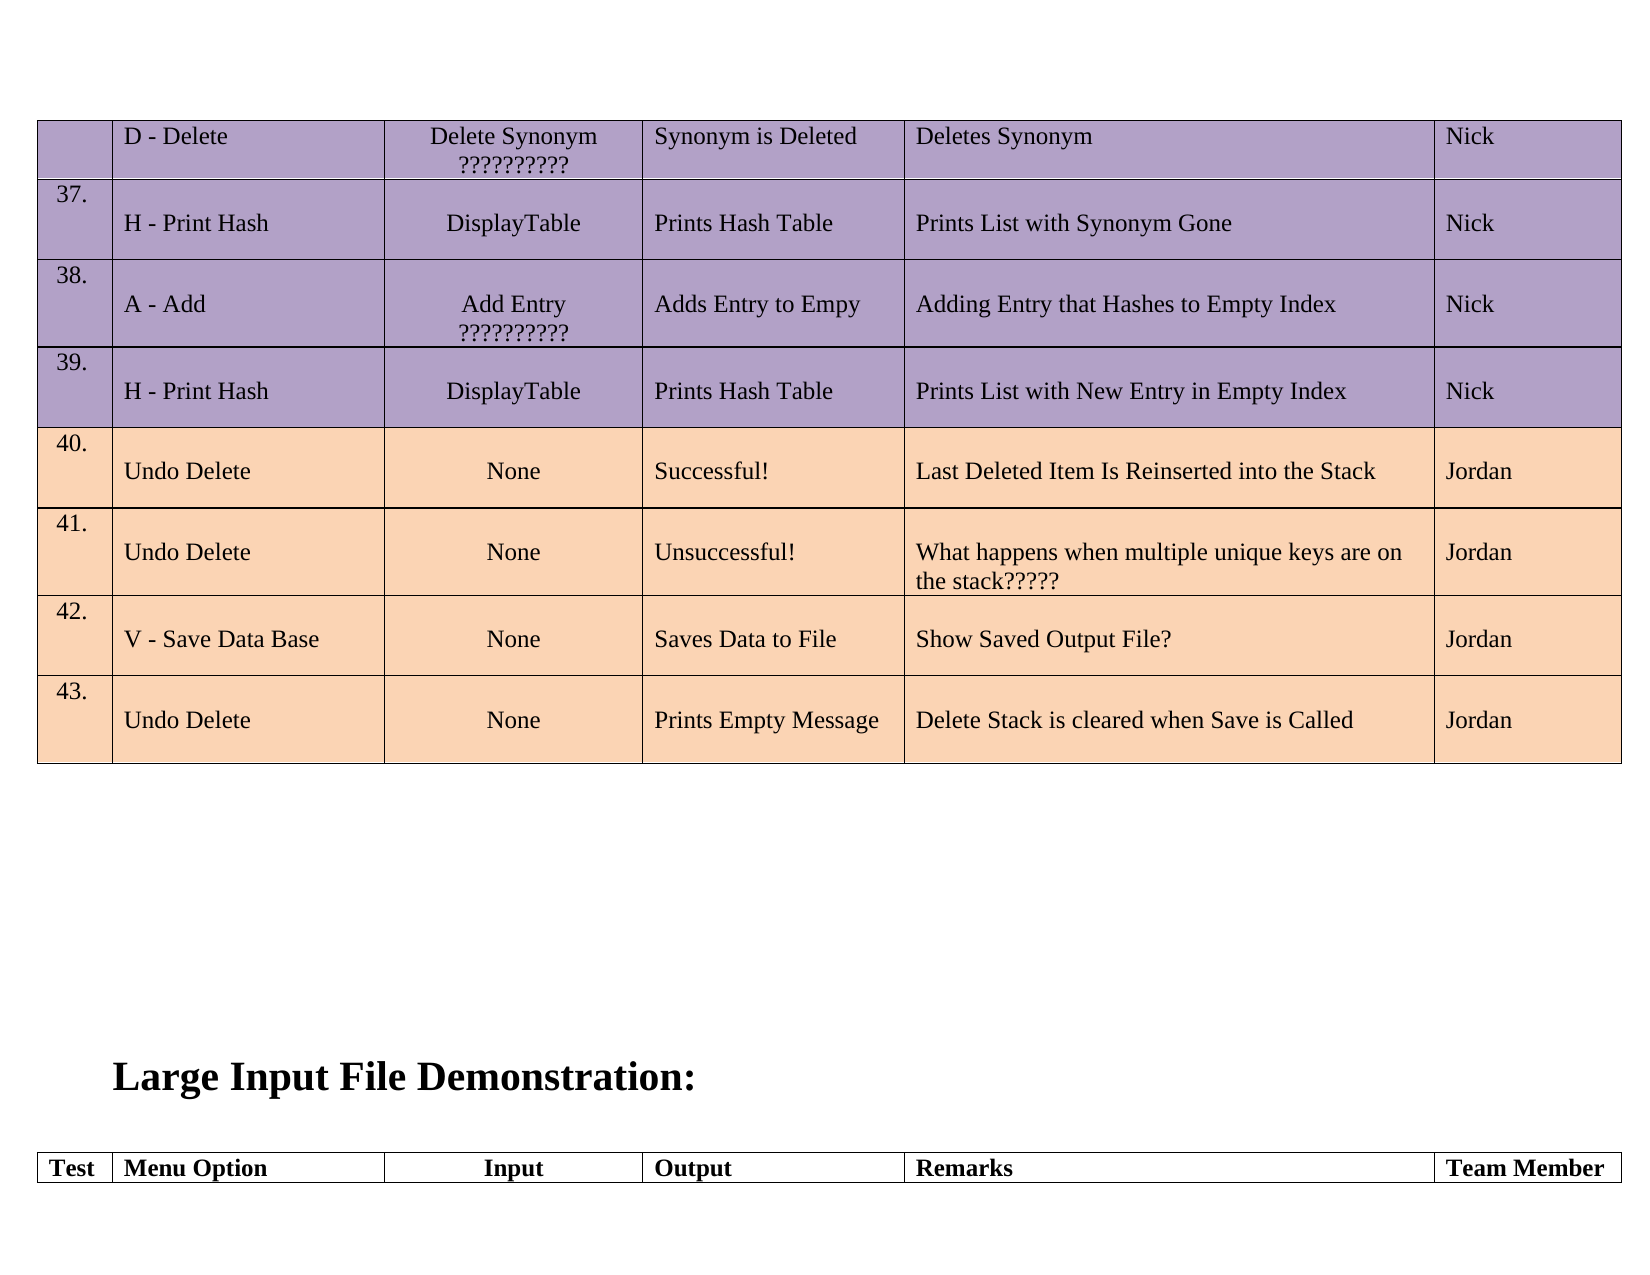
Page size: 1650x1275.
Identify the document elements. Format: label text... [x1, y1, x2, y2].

table_cell None [385, 509, 642, 595]
table_cell Undo Delete [113, 428, 384, 507]
table_cell Show Saved Output File? [905, 596, 1434, 675]
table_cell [385, 121, 642, 178]
table_cell DisplayTable [385, 348, 642, 427]
table_cell [38, 428, 112, 507]
table_cell Nick [1435, 260, 1621, 346]
table_cell Jordan [1435, 509, 1621, 595]
table_cell V - Save Data Base [113, 596, 384, 675]
table_cell None [385, 428, 642, 507]
table_cell Deletes Synonym [905, 121, 1434, 178]
table_cell Jordan [1435, 428, 1621, 507]
table_cell Add Entry ?????????? [385, 260, 642, 346]
table_cell What happens when multiple unique keys are on the stack????? [905, 509, 1434, 595]
table_cell None [385, 676, 642, 762]
table_cell Delete Stack is cleared when Save is Called [905, 676, 1434, 762]
table_cell [38, 509, 112, 595]
table_cell Prints List with New Entry in Empty Index [905, 348, 1434, 427]
table_cell D - Delete [113, 121, 384, 178]
table_cell DisplayTable [385, 180, 642, 259]
table_header Remarks [905, 1153, 1434, 1182]
table_header Test # [38, 1153, 112, 1182]
table_cell Jordan [1435, 676, 1621, 762]
table_cell Nick [1435, 121, 1621, 178]
table_cell Saves Data to File [643, 596, 904, 675]
table_header Output [643, 1153, 904, 1182]
table_cell Prints List with Synonym Gone [905, 180, 1434, 259]
table_cell A - Add [113, 260, 384, 346]
table_cell Undo Delete [113, 509, 384, 595]
table_cell None [385, 596, 642, 675]
table_header Menu Option [113, 1153, 384, 1182]
table_header Team Member [1435, 1153, 1621, 1182]
table_cell Nick [1435, 180, 1621, 259]
table_cell Prints Empty Message [643, 676, 904, 762]
table_cell Prints Hash Table [643, 348, 904, 427]
table_cell [38, 596, 112, 675]
table_cell Adds Entry to Empy [643, 260, 904, 346]
table_cell [38, 676, 112, 762]
table_cell Last Deleted Item Is Reinserted into the Stack [905, 428, 1434, 507]
table_cell Undo Delete [113, 676, 384, 762]
table_cell [38, 180, 112, 259]
table_cell [38, 121, 112, 178]
table_cell Jordan [1435, 596, 1621, 675]
table_cell Unsuccessful! [643, 509, 904, 595]
table_cell Nick [1435, 348, 1621, 427]
table_cell [38, 260, 112, 346]
table_cell Synonym is Deleted [643, 121, 904, 178]
table_cell [38, 348, 112, 427]
table_cell H - Print Hash [113, 180, 384, 259]
table_cell Prints Hash Table [643, 180, 904, 259]
table_cell Adding Entry that Hashes to Empty Index [905, 260, 1434, 346]
table_cell Successful! [643, 428, 904, 507]
table_header Input [385, 1153, 642, 1182]
text Large Input File Demonstration: [112, 1051, 1575, 1099]
table_cell H - Print Hash [113, 348, 384, 427]
